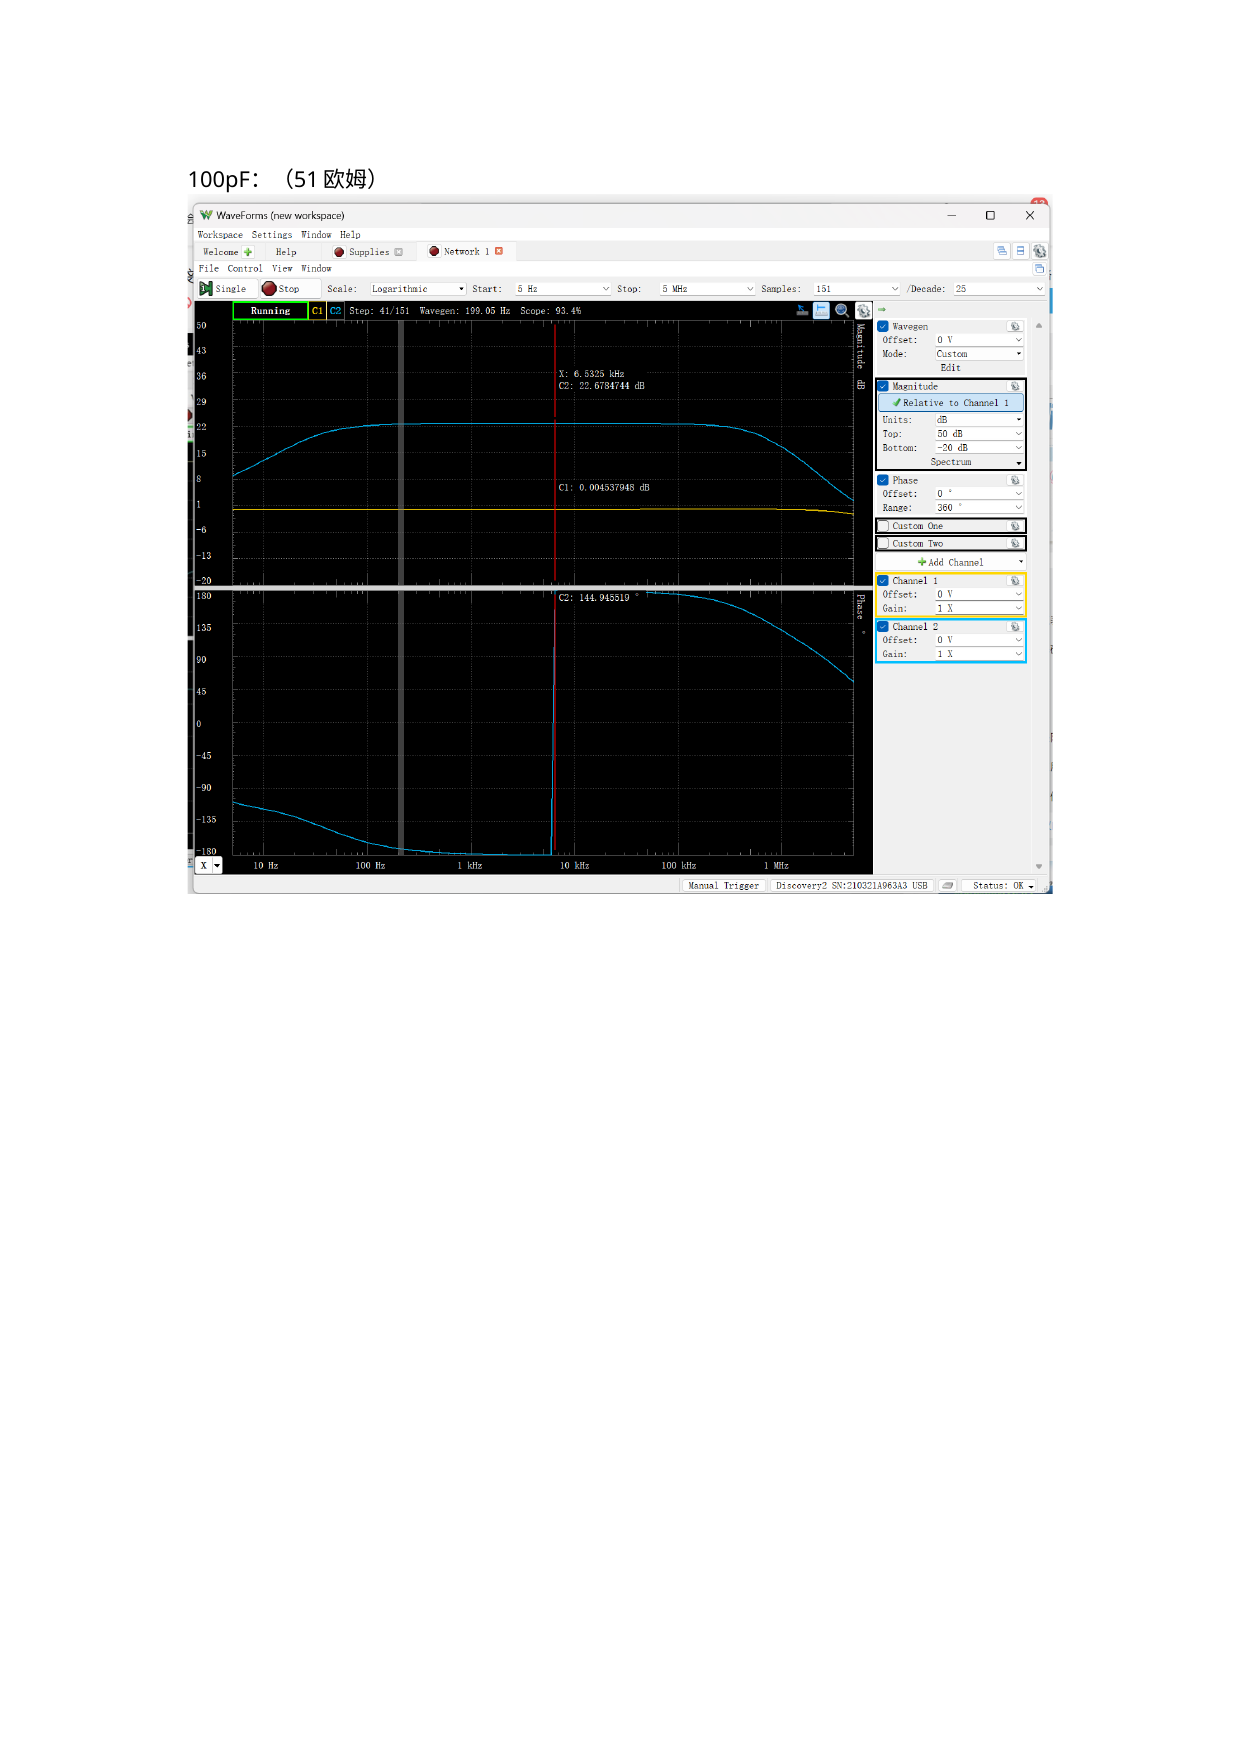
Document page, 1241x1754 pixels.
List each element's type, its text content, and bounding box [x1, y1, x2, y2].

text 100pF：（51欧姆） [187, 162, 1053, 194]
picture [187, 194, 1053, 894]
